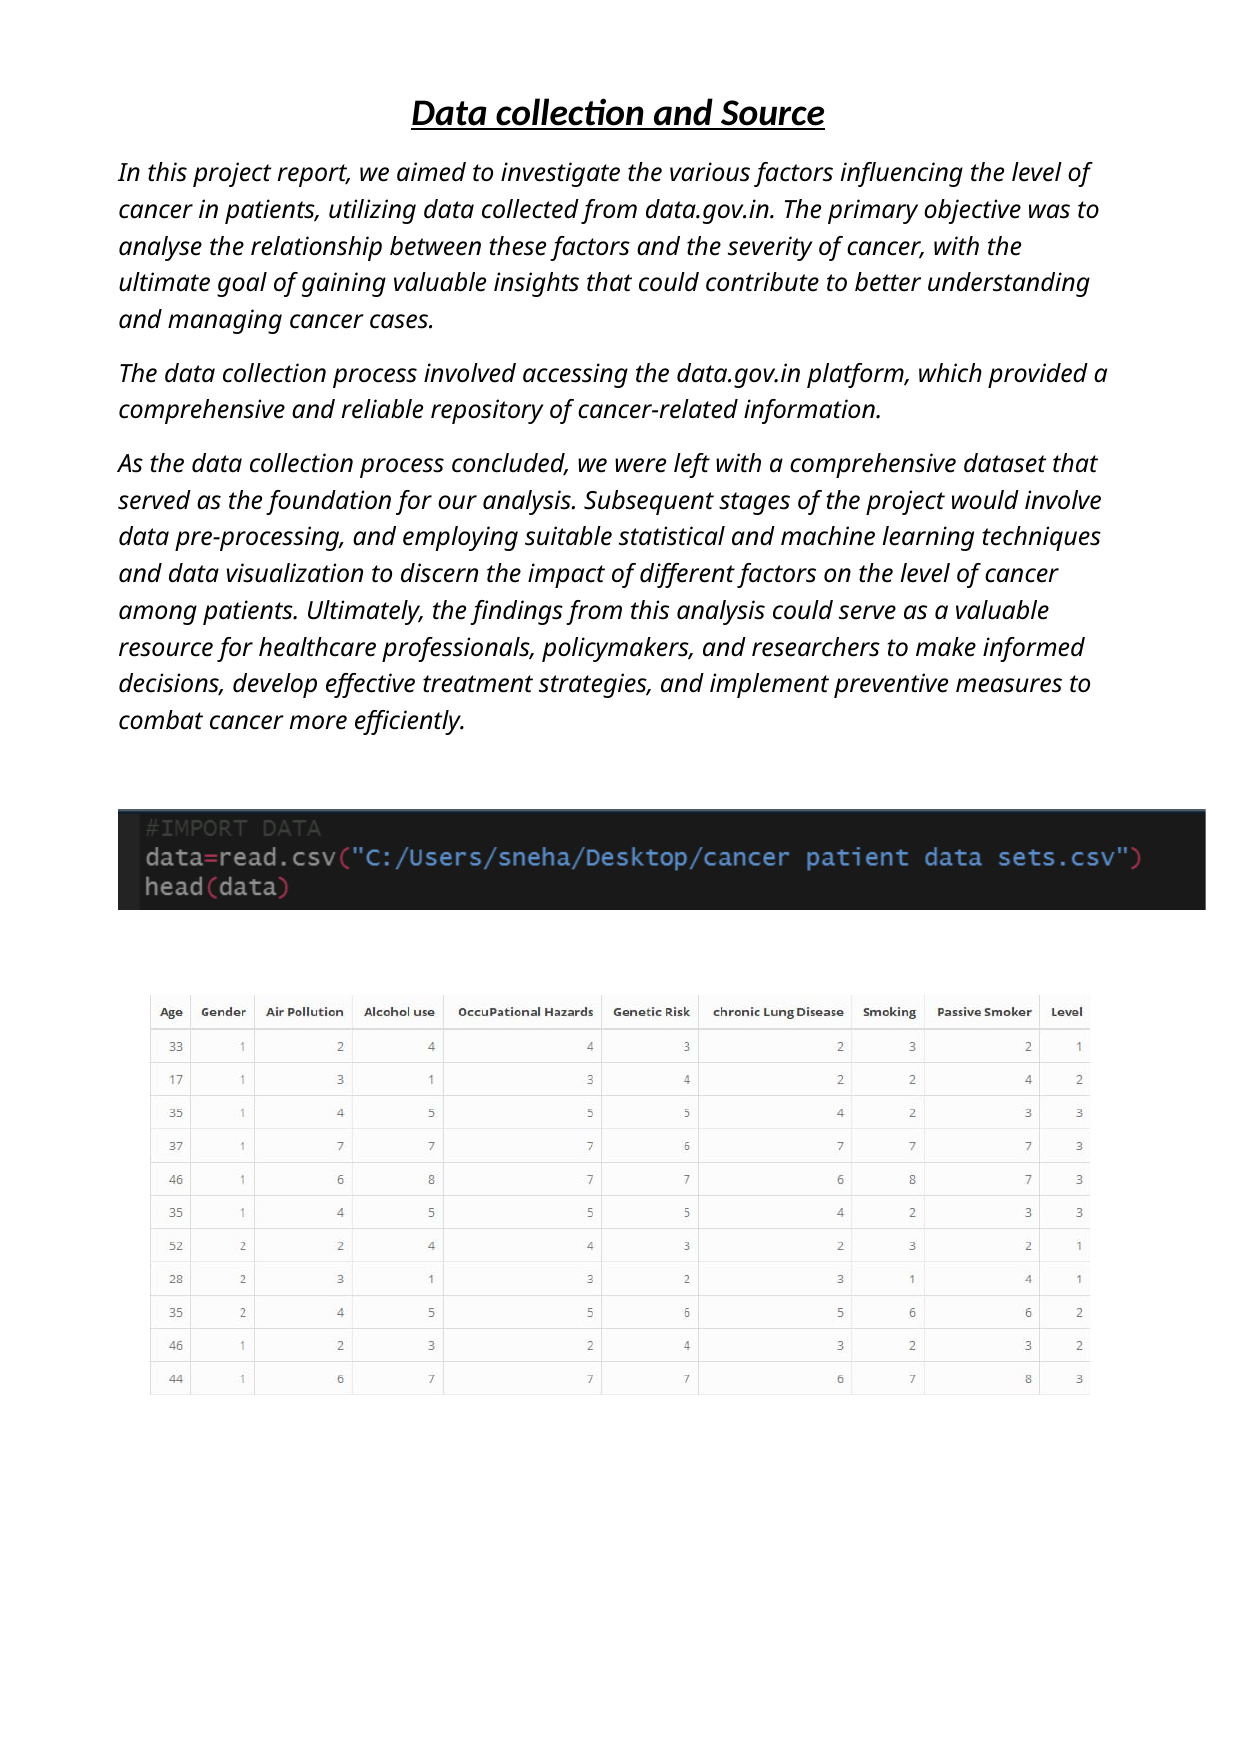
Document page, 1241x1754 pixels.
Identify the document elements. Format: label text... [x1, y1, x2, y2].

text In this project report, we aimed to investigate the various factors influencing the level of cancer in patients, utilizing data collected from data.gov.in. The primary objective was to analyse the relationship between these factors and the severity of cancer, with the ultimate goal of gaining valuable insights that could contribute to better understanding and managing cancer cases. [118, 155, 1122, 336]
text Data collection and Source [118, 89, 1122, 134]
picture [150, 995, 1091, 1395]
picture [118, 809, 1206, 910]
text The data collection process involved accessing the data.gov.in platform, which provided a comprehensive and reliable repository of cancer-related information. [118, 355, 1122, 426]
text As the data collection process concluded, we were left with a comprehensive dataset that served as the foundation for our analysis. Subsequent stages of the project would involve data pre-processing, and employing suitable statistical and machine learning techniques and data visualization to discern the impact of different factors on the level of cancer among patients. Ultimately, the findings from this analysis could serve as a valuable resource for healthcare professionals, policymakers, and researchers to make informed decisions, develop effective treatment strategies, and implement preventive measures to combat cancer more efficiently. [118, 446, 1122, 737]
